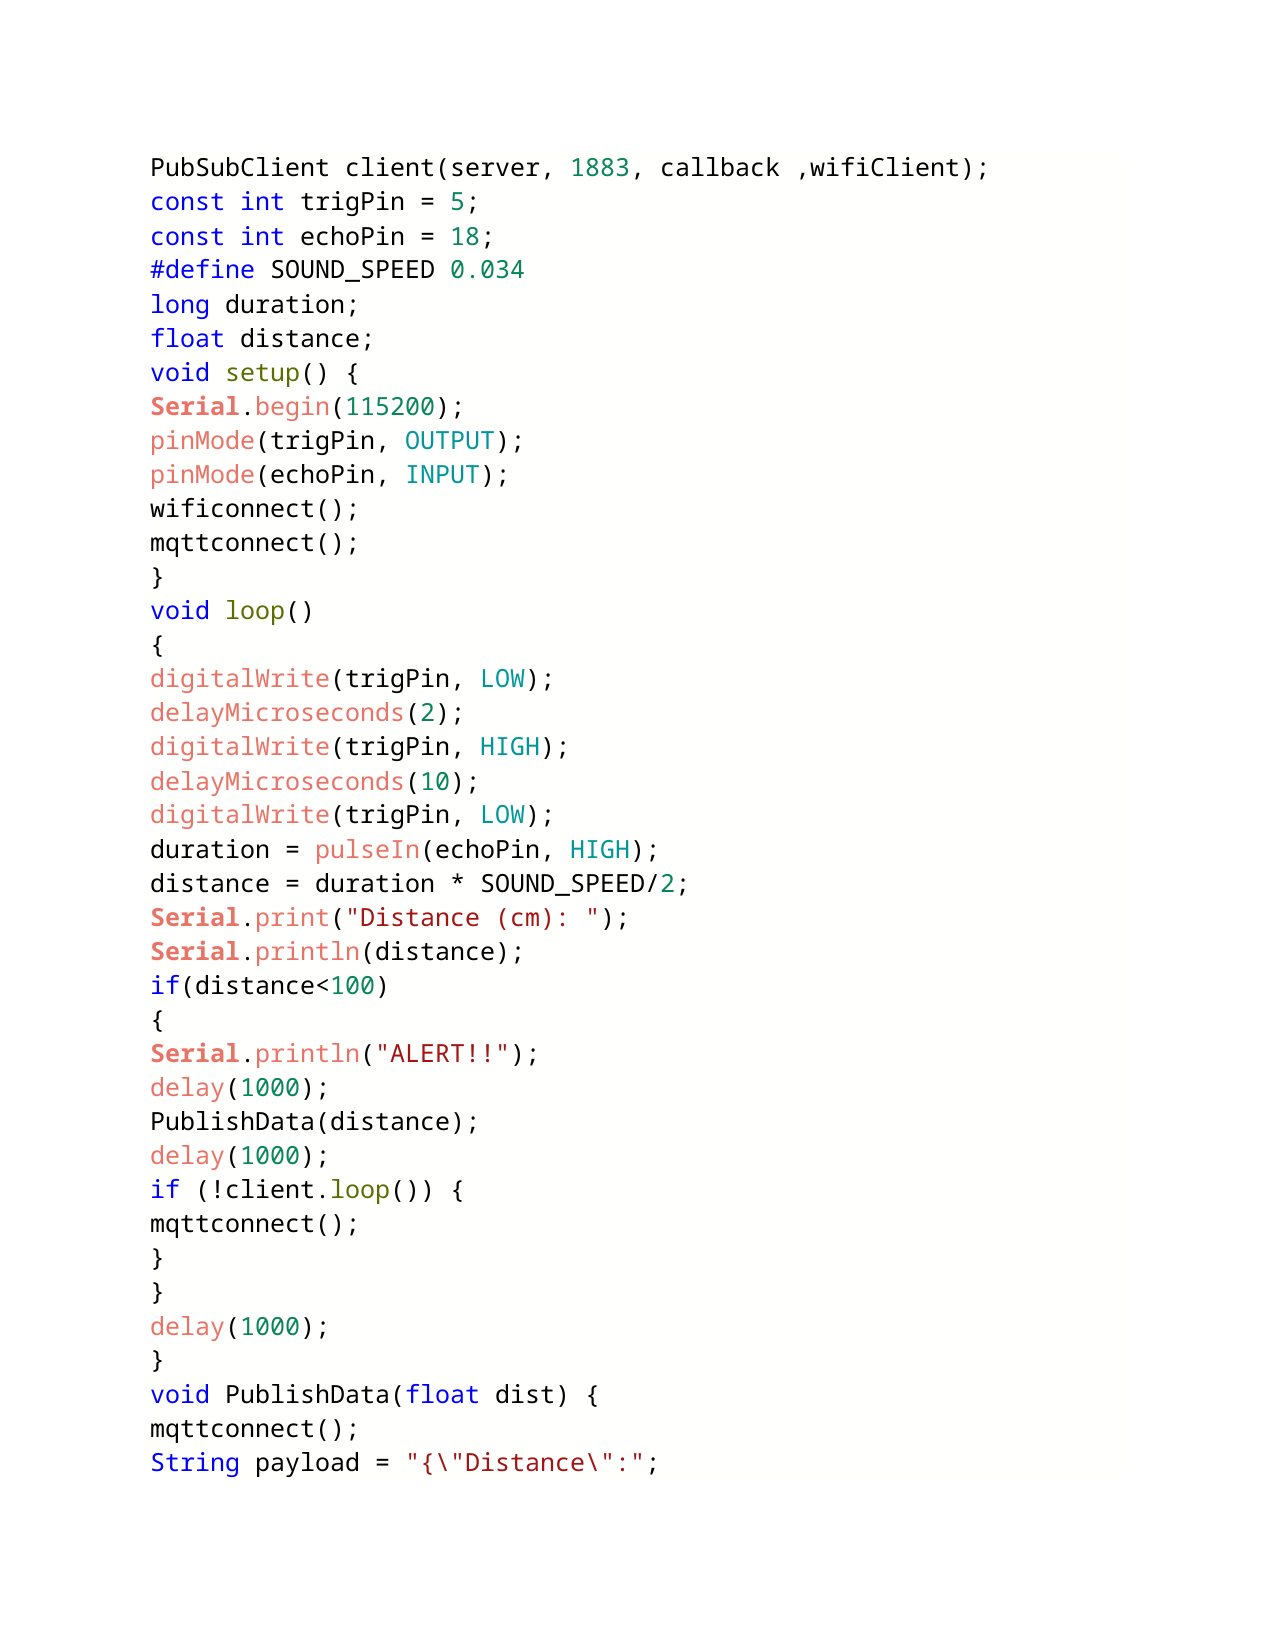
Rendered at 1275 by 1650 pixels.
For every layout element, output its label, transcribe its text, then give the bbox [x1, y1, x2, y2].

text if (!client.loop()) { [150, 1172, 1125, 1206]
text digitalWrite(trigPin, HIGH); [150, 729, 1125, 763]
text delay(1000); [150, 1308, 1125, 1342]
text Serial.print("Distance (cm): "); [150, 899, 1125, 933]
text delayMicroseconds(2); [150, 695, 1125, 729]
text delay(1000); [150, 1138, 1125, 1172]
text mqttconnect(); [150, 525, 1125, 559]
text { [150, 627, 1125, 661]
text digitalWrite(trigPin, LOW); [150, 797, 1125, 831]
text Serial.begin(115200); [150, 388, 1125, 422]
text duration = pulseIn(echoPin, HIGH); [150, 831, 1125, 865]
text long duration; [150, 286, 1125, 320]
text void loop() [150, 593, 1125, 627]
text mqttconnect(); [150, 1410, 1125, 1444]
text String payload = "{\"Distance\":"; [150, 1444, 1125, 1478]
text float distance; [150, 320, 1125, 354]
text if(distance<100) [150, 967, 1125, 1002]
text delayMicroseconds(10); [150, 763, 1125, 797]
text Serial.println("ALERT!!"); [150, 1036, 1125, 1070]
text mqttconnect(); [150, 1206, 1125, 1240]
text Serial.println(distance); [150, 933, 1125, 967]
text void setup() { [150, 354, 1125, 388]
text const int trigPin = 5; [150, 184, 1125, 218]
text } [150, 559, 1125, 593]
text } [150, 1342, 1125, 1376]
text } [150, 1274, 1125, 1308]
text #define SOUND_SPEED 0.034 [150, 252, 1125, 286]
text digitalWrite(trigPin, LOW); [150, 661, 1125, 695]
text } [150, 1240, 1125, 1274]
text void PublishData(float dist) { [150, 1376, 1125, 1410]
text const int echoPin = 18; [150, 218, 1125, 252]
text PubSubClient client(server, 1883, callback ,wifiClient); [150, 150, 1125, 184]
text wificonnect(); [150, 491, 1125, 525]
text distance = duration * SOUND_SPEED/2; [150, 865, 1125, 899]
text { [150, 1002, 1125, 1036]
text pinMode(echoPin, INPUT); [150, 457, 1125, 491]
text pinMode(trigPin, OUTPUT); [150, 422, 1125, 457]
text delay(1000); [150, 1070, 1125, 1104]
text PublishData(distance); [150, 1104, 1125, 1138]
